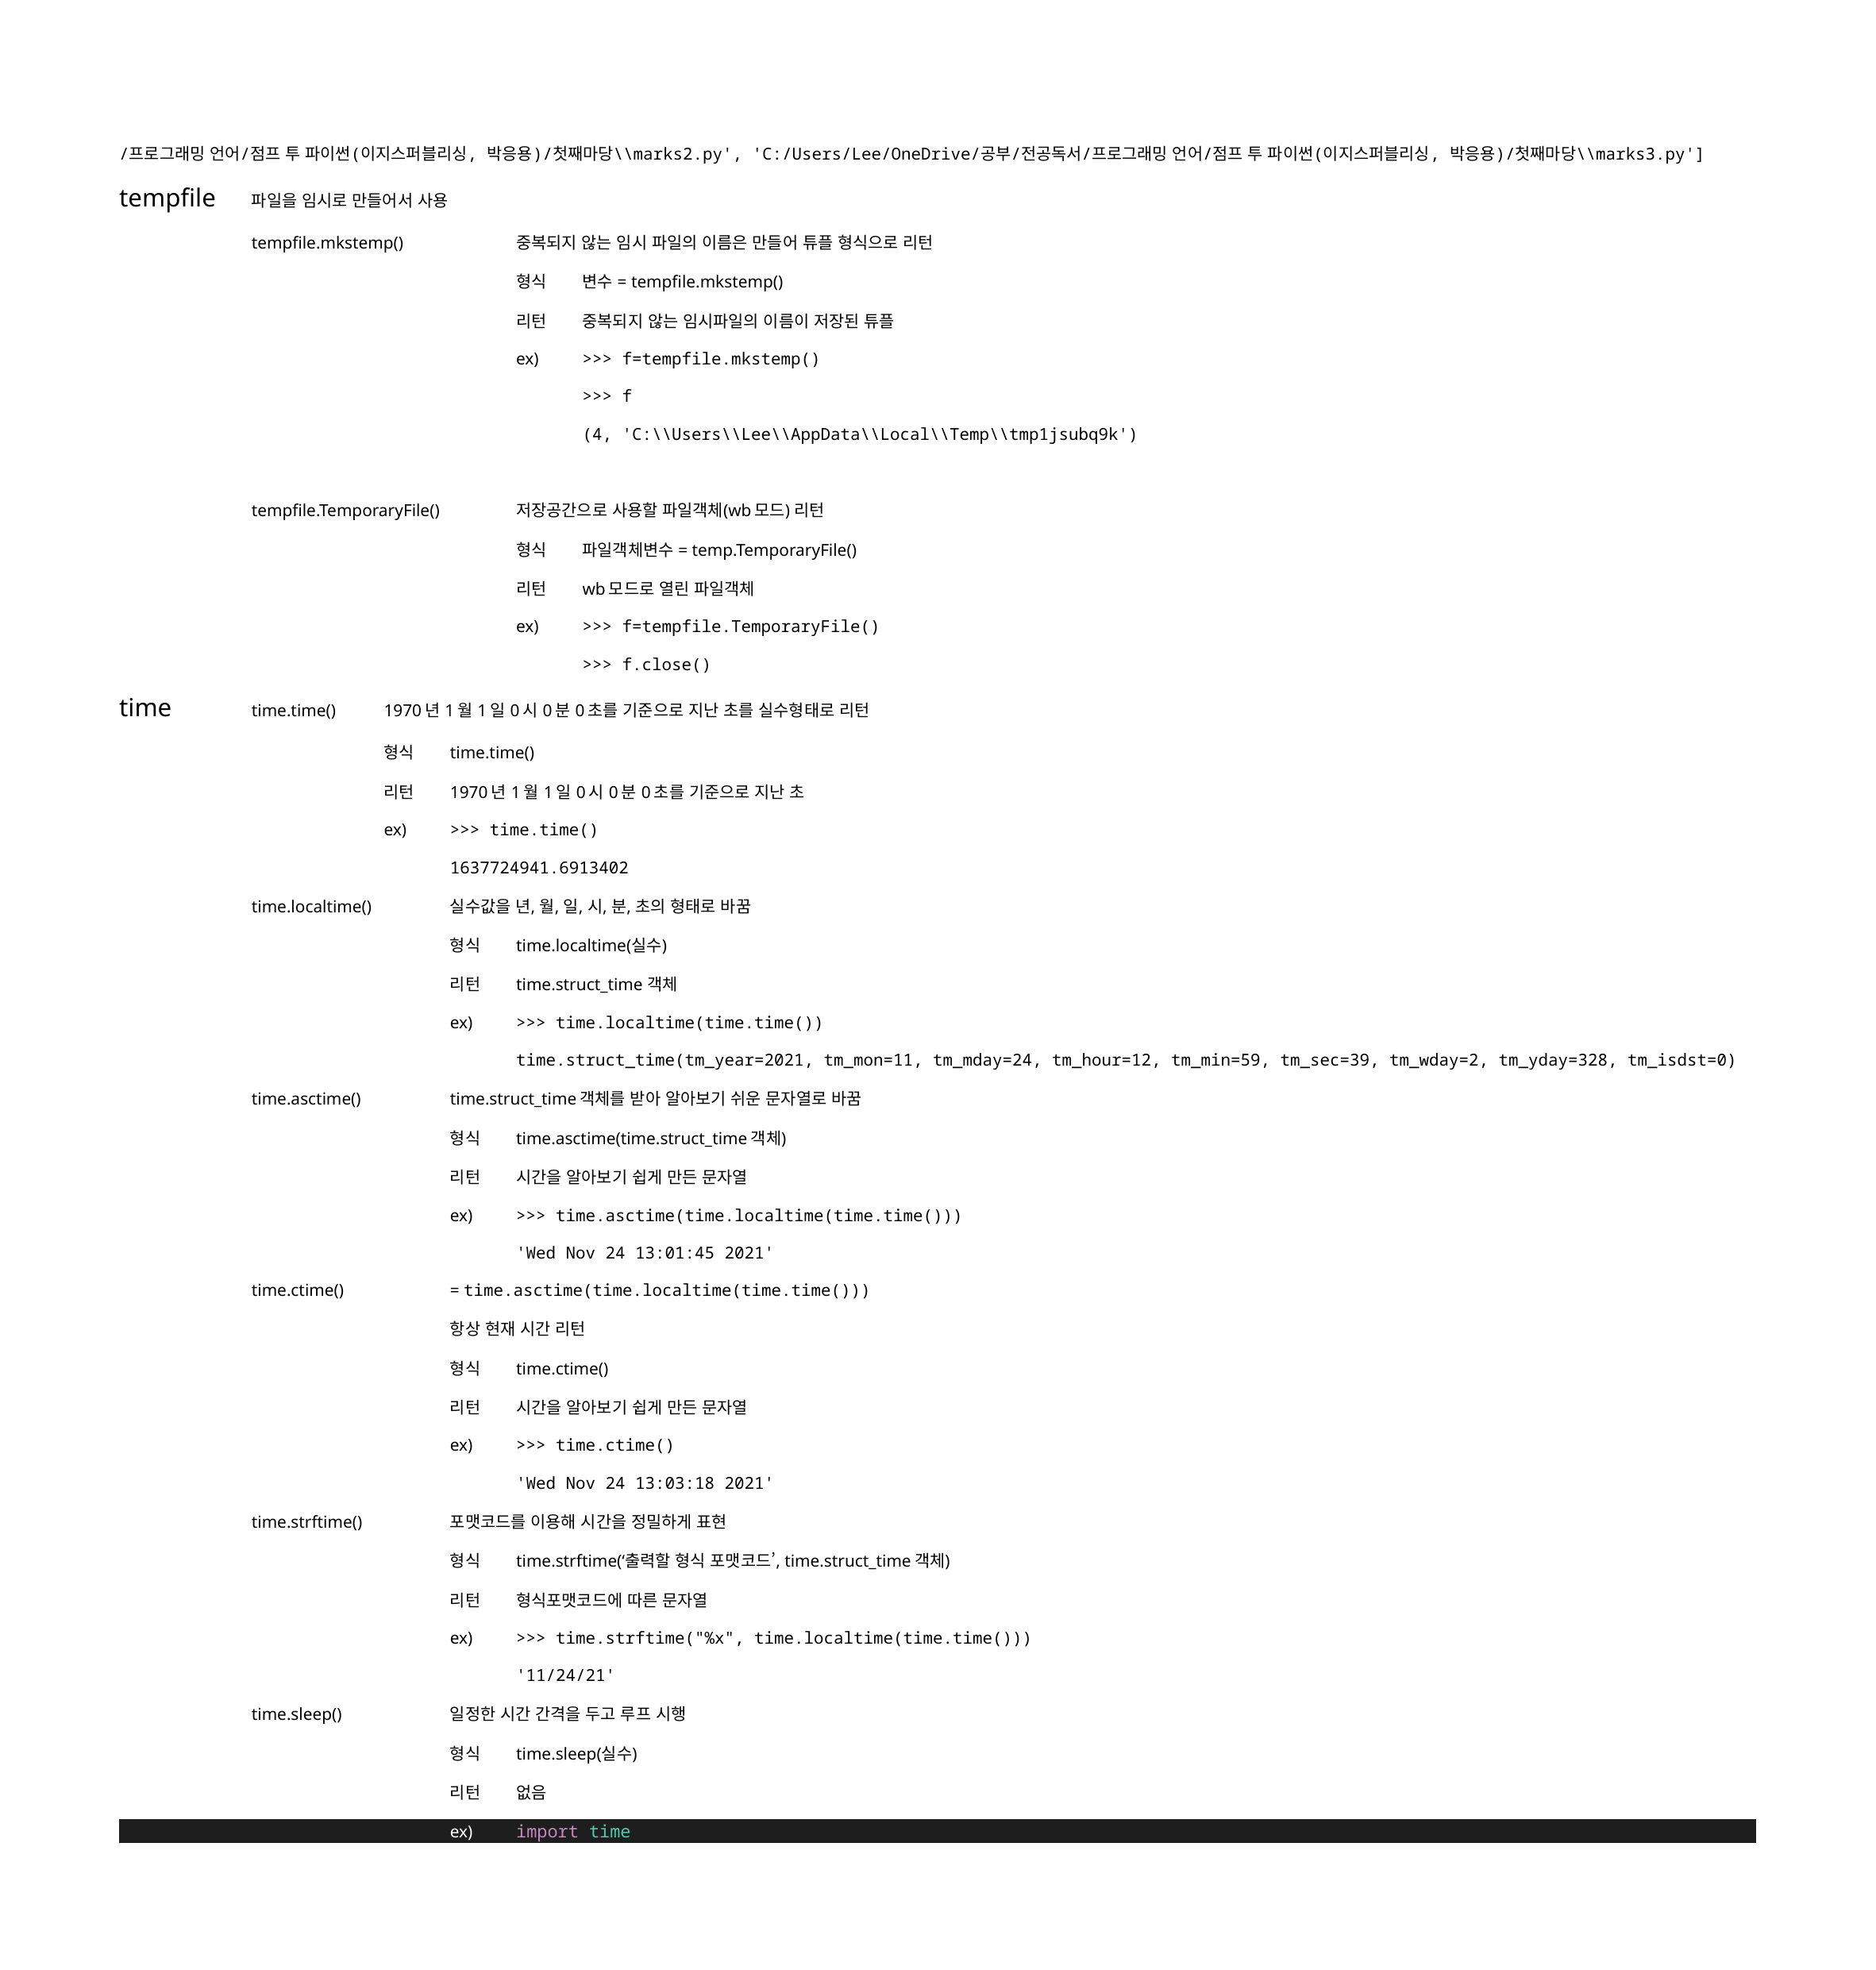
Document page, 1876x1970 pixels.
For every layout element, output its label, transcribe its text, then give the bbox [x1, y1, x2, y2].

text ex) >>> time.ctime() [119, 1434, 1756, 1456]
text ex) >>> f=tempfile.mkstemp() [119, 347, 1756, 370]
text ex) >>> f=tempfile.TemporaryFile() [119, 615, 1756, 638]
text time.strftime() 포맷코드를 이용해 시간을 정밀하게 표현 [119, 1509, 1756, 1532]
text 'Wed Nov 24 13:03:18 2021' [119, 1471, 1756, 1494]
text ex) >>> time.time() [119, 818, 1756, 841]
text ex) >>> time.strftime("%x", time.localtime(time.time())) [119, 1626, 1756, 1649]
text tempfile.TemporaryFile() 저장공간으로 사용할 파일객체(wb모드) 리턴 [119, 497, 1756, 522]
text 리턴 wb모드로 열린 파일객체 [119, 576, 1756, 599]
text >>> f [119, 384, 1756, 407]
text tempfile 파일을 임시로 만들어서 사용 [119, 180, 1756, 214]
text 항상 현재 시간 리턴 [119, 1317, 1756, 1340]
text 형식 파일객체변수 = temp.TemporaryFile() [119, 537, 1756, 561]
text 1637724941.6913402 [119, 856, 1756, 878]
text ex) >>> time.asctime(time.localtime(time.time())) [119, 1204, 1756, 1226]
text 형식 time.strftime(‘출력할 형식 포맷코드’, time.struct_time객체) [119, 1548, 1756, 1572]
text time.sleep() 일정한 시간 간격을 두고 루프 시행 [119, 1702, 1756, 1725]
text ex) import time [119, 1819, 1756, 1843]
text time.struct_time(tm_year=2021, tm_mon=11, tm_mday=24, tm_hour=12, tm_min=59, tm_sec=39, tm_wday=2, tm_yday=328, tm_isdst=0) [119, 1048, 1756, 1071]
text 형식 변수 = tempfile.mkstemp() [119, 268, 1756, 293]
text 리턴 시간을 알아보기 쉽게 만든 문자열 [119, 1164, 1756, 1189]
text 형식 time.time() [119, 740, 1756, 764]
text time time.time() 1970년 1월 1일 0시 0분 0초를 기준으로 지난 초를 실수형태로 리턴 [119, 690, 1756, 724]
text tempfile.mkstemp() 중복되지 않는 임시 파일의 이름은 만들어 튜플 형식으로 리턴 [119, 229, 1756, 253]
text 리턴 time.struct_time 객체 [119, 972, 1756, 996]
text (4, 'C:\\Users\\Lee\\AppData\\Local\\Temp\\tmp1jsubq9k') [119, 422, 1756, 445]
text 리턴 1970년 1월 1일 0시 0분 0초를 기준으로 지난 초 [119, 779, 1756, 803]
text time.asctime() time.struct_time객체를 받아 알아보기 쉬운 문자열로 바꿈 [119, 1086, 1756, 1110]
text 리턴 시간을 알아보기 쉽게 만든 문자열 [119, 1394, 1756, 1418]
text time.localtime() 실수값을 년, 월, 일, 시, 분, 초의 형태로 바꿈 [119, 893, 1756, 917]
text 'Wed Nov 24 13:01:45 2021' [119, 1241, 1756, 1263]
text 형식 time.sleep(실수) [119, 1741, 1756, 1764]
text 형식 time.localtime(실수) [119, 932, 1756, 957]
text ex) >>> time.localtime(time.time()) [119, 1011, 1756, 1034]
text time.ctime() = time.asctime(time.localtime(time.time())) [119, 1278, 1756, 1301]
text '11/24/21' [119, 1664, 1756, 1687]
text 리턴 중복되지 않는 임시파일의 이름이 저장된 튜플 [119, 308, 1756, 332]
text 형식 time.asctime(time.struct_time객체) [119, 1125, 1756, 1149]
text 형식 time.ctime() [119, 1355, 1756, 1379]
text 리턴 형식포맷코드에 따른 문자열 [119, 1587, 1756, 1611]
text 리턴 없음 [119, 1779, 1756, 1804]
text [119, 141, 1756, 164]
text >>> f.close() [119, 653, 1756, 675]
